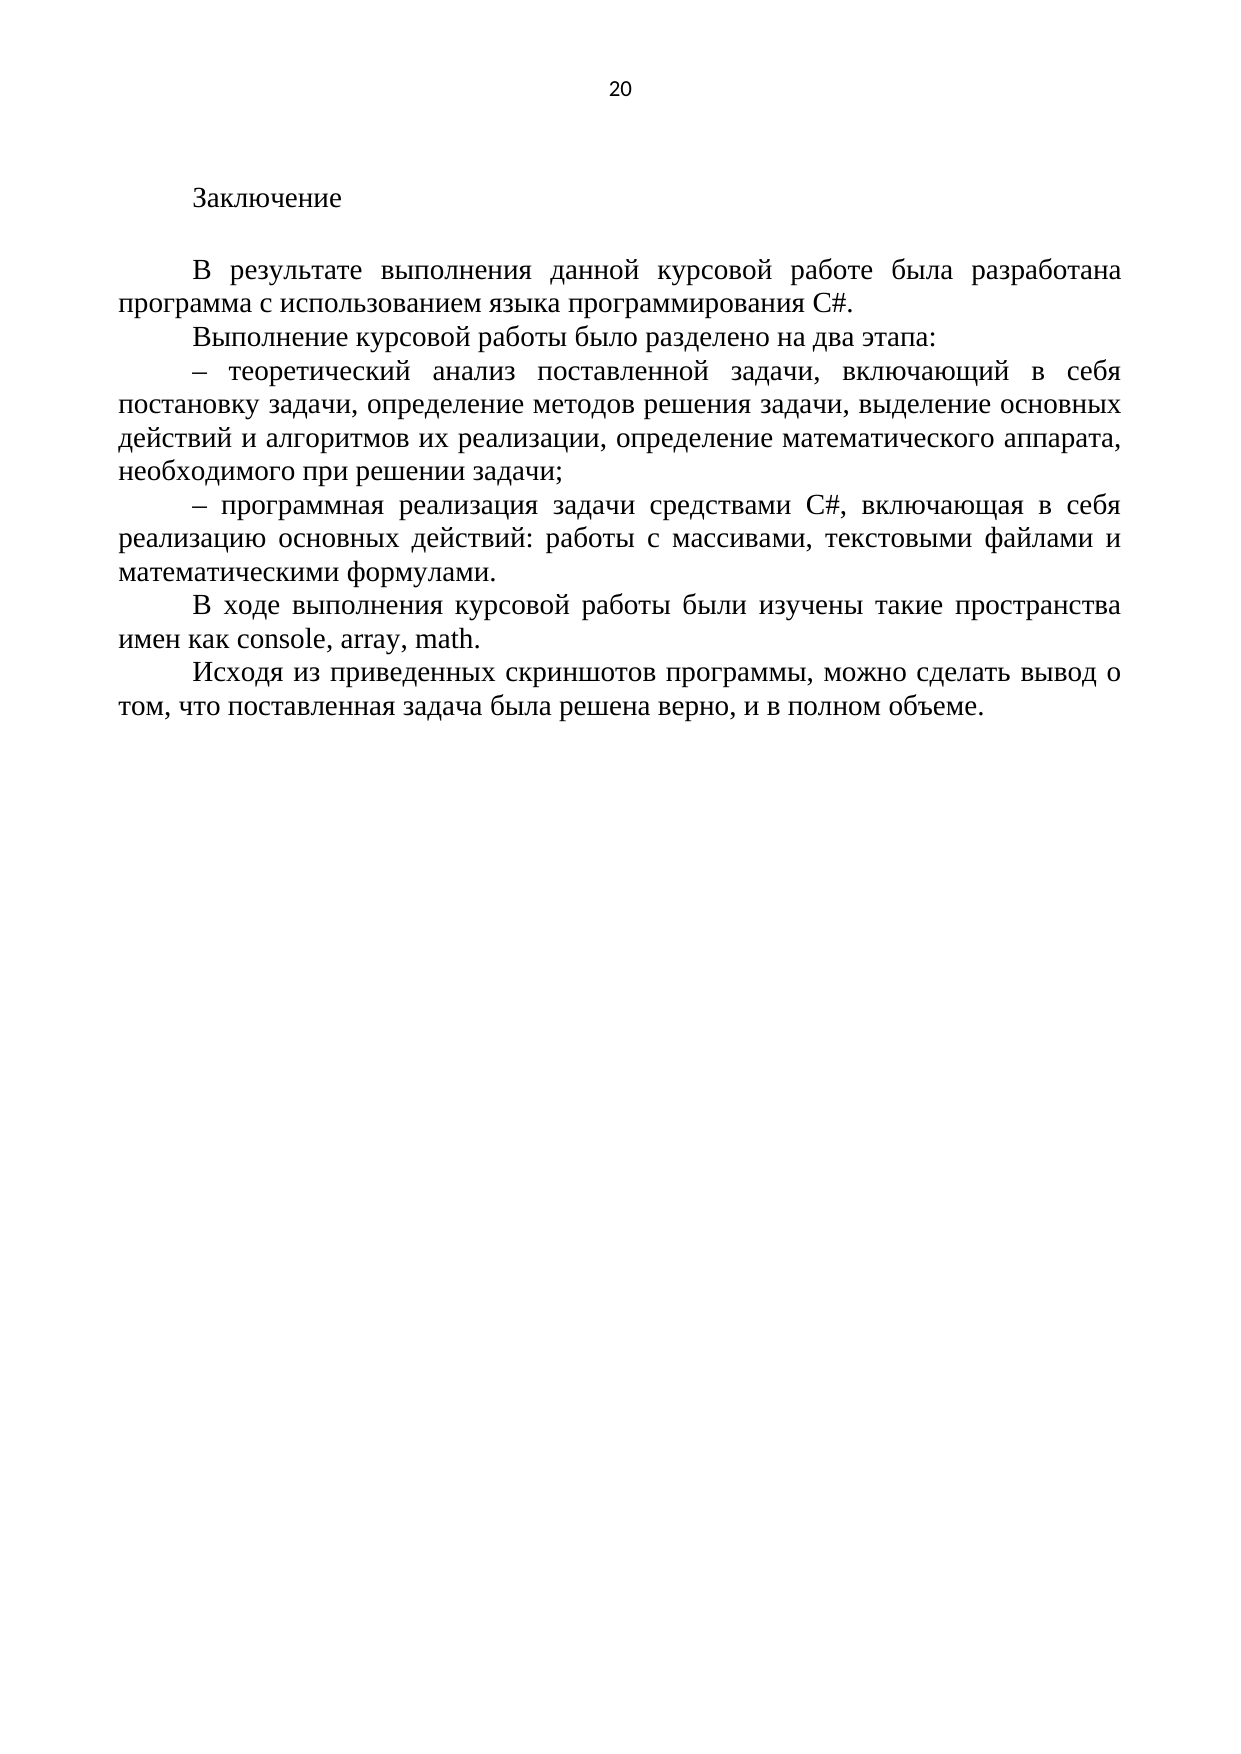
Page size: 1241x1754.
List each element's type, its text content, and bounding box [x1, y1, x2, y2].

text В результате выполнения данной курсовой работе была разработана программа с использованием языка программирования C#. [118, 252, 1122, 319]
text Исходя из приведенных скриншотов программы, можно сделать вывод о том, что поставленная задача была решена верно, и в полном объеме. [118, 654, 1122, 722]
text Выполнение курсовой работы было разделено на два этапа: [118, 319, 1122, 353]
text – программная реализация задачи средствами C#, включающая в себя реализацию основных действий: работы с массивами, текстовыми файлами и математическими формулами. [118, 487, 1122, 587]
subtitle Заключение [118, 180, 1122, 213]
text – теоретический анализ поставленной задачи, включающий в себя постановку задачи, определение методов решения задачи, выделение основных действий и алгоритмов их реализации, определение математического аппарата, необходимого при решении задачи; [118, 353, 1122, 487]
text В ходе выполнения курсовой работы были изучены такие пространства имен как console, array, math. [118, 587, 1122, 654]
